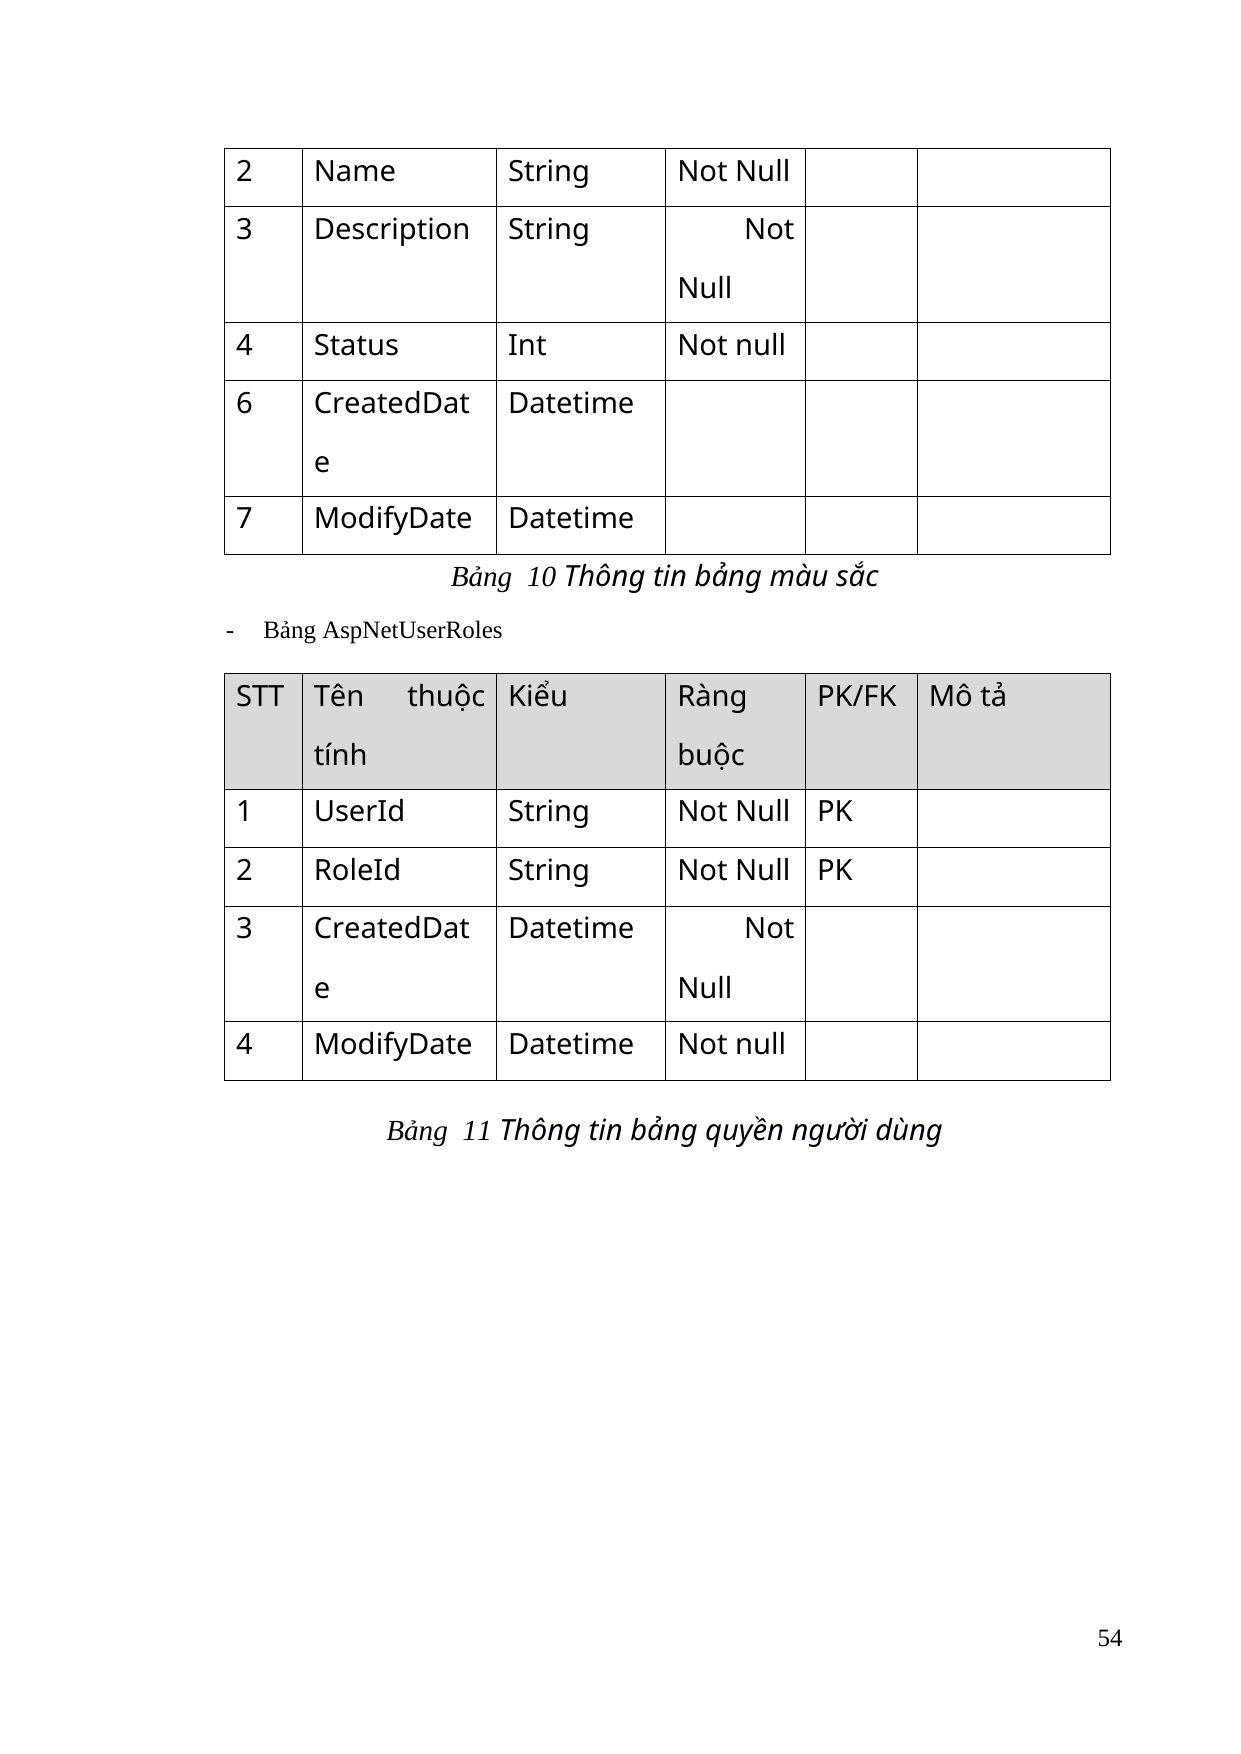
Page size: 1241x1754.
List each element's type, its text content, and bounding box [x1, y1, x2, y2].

text Bảng 11 Thông tin bảng quyền người dùng [207, 1109, 1122, 1149]
table_cell [918, 1022, 1110, 1079]
table_cell 1 [225, 790, 302, 847]
table_cell String [497, 207, 665, 322]
table_cell [806, 497, 917, 554]
table_cell [806, 149, 917, 206]
table_cell Datetime [497, 1022, 665, 1079]
table_cell Int [497, 323, 665, 380]
table_cell ModifyDate [303, 497, 496, 554]
table_cell [666, 497, 805, 554]
list Bảng AspNetUserRoles [226, 616, 1122, 644]
table_cell String [497, 149, 665, 206]
table_cell [806, 907, 917, 1021]
table_cell 3 [225, 207, 302, 322]
table_cell Description [303, 207, 496, 322]
table_cell Not Null [666, 149, 805, 206]
table_cell [918, 149, 1110, 206]
table_cell 7 [225, 497, 302, 554]
table_cell [806, 381, 917, 496]
table_cell String [497, 790, 665, 847]
table_cell [918, 497, 1110, 554]
table_cell Not Null [666, 848, 805, 906]
table_cell [918, 323, 1110, 380]
table_cell [666, 381, 805, 496]
table_cell [918, 790, 1110, 847]
table_cell Not Null [666, 207, 805, 322]
table_cell 4 [225, 1022, 302, 1079]
table_cell PK [806, 790, 917, 847]
table_header STT [225, 674, 302, 789]
table_cell CreatedDate [303, 381, 496, 496]
table_cell Not null [666, 323, 805, 380]
table_cell Not null [666, 1022, 805, 1079]
table_cell [918, 848, 1110, 906]
table_cell Datetime [497, 907, 665, 1021]
table_cell Status [303, 323, 496, 380]
table_header Kiểu [497, 674, 665, 789]
table_header PK/FK [806, 674, 917, 789]
table_cell 4 [225, 323, 302, 380]
table_cell Name [303, 149, 496, 206]
table_cell Datetime [497, 497, 665, 554]
text Bảng 10 Thông tin bảng màu sắc [207, 555, 1122, 595]
table_cell [806, 1022, 917, 1079]
table_header Mô tả [918, 674, 1110, 789]
table_cell [918, 207, 1110, 322]
table_cell [806, 207, 917, 322]
table_cell [918, 907, 1110, 1021]
table_cell 3 [225, 907, 302, 1021]
table_cell 2 [225, 848, 302, 906]
table_cell [806, 323, 917, 380]
table_cell ModifyDate [303, 1022, 496, 1079]
table_cell [918, 381, 1110, 496]
table_header Ràng buộc [666, 674, 805, 789]
table_cell Datetime [497, 381, 665, 496]
table_cell Not Null [666, 790, 805, 847]
table_cell UserId [303, 790, 496, 847]
table_header Tên thuộc tính [303, 674, 496, 789]
table_cell PK [806, 848, 917, 906]
table_cell 6 [225, 381, 302, 496]
table_cell Not Null [666, 907, 805, 1021]
table_cell String [497, 848, 665, 906]
table_cell RoleId [303, 848, 496, 906]
table_cell 2 [225, 149, 302, 206]
table_cell CreatedDate [303, 907, 496, 1021]
